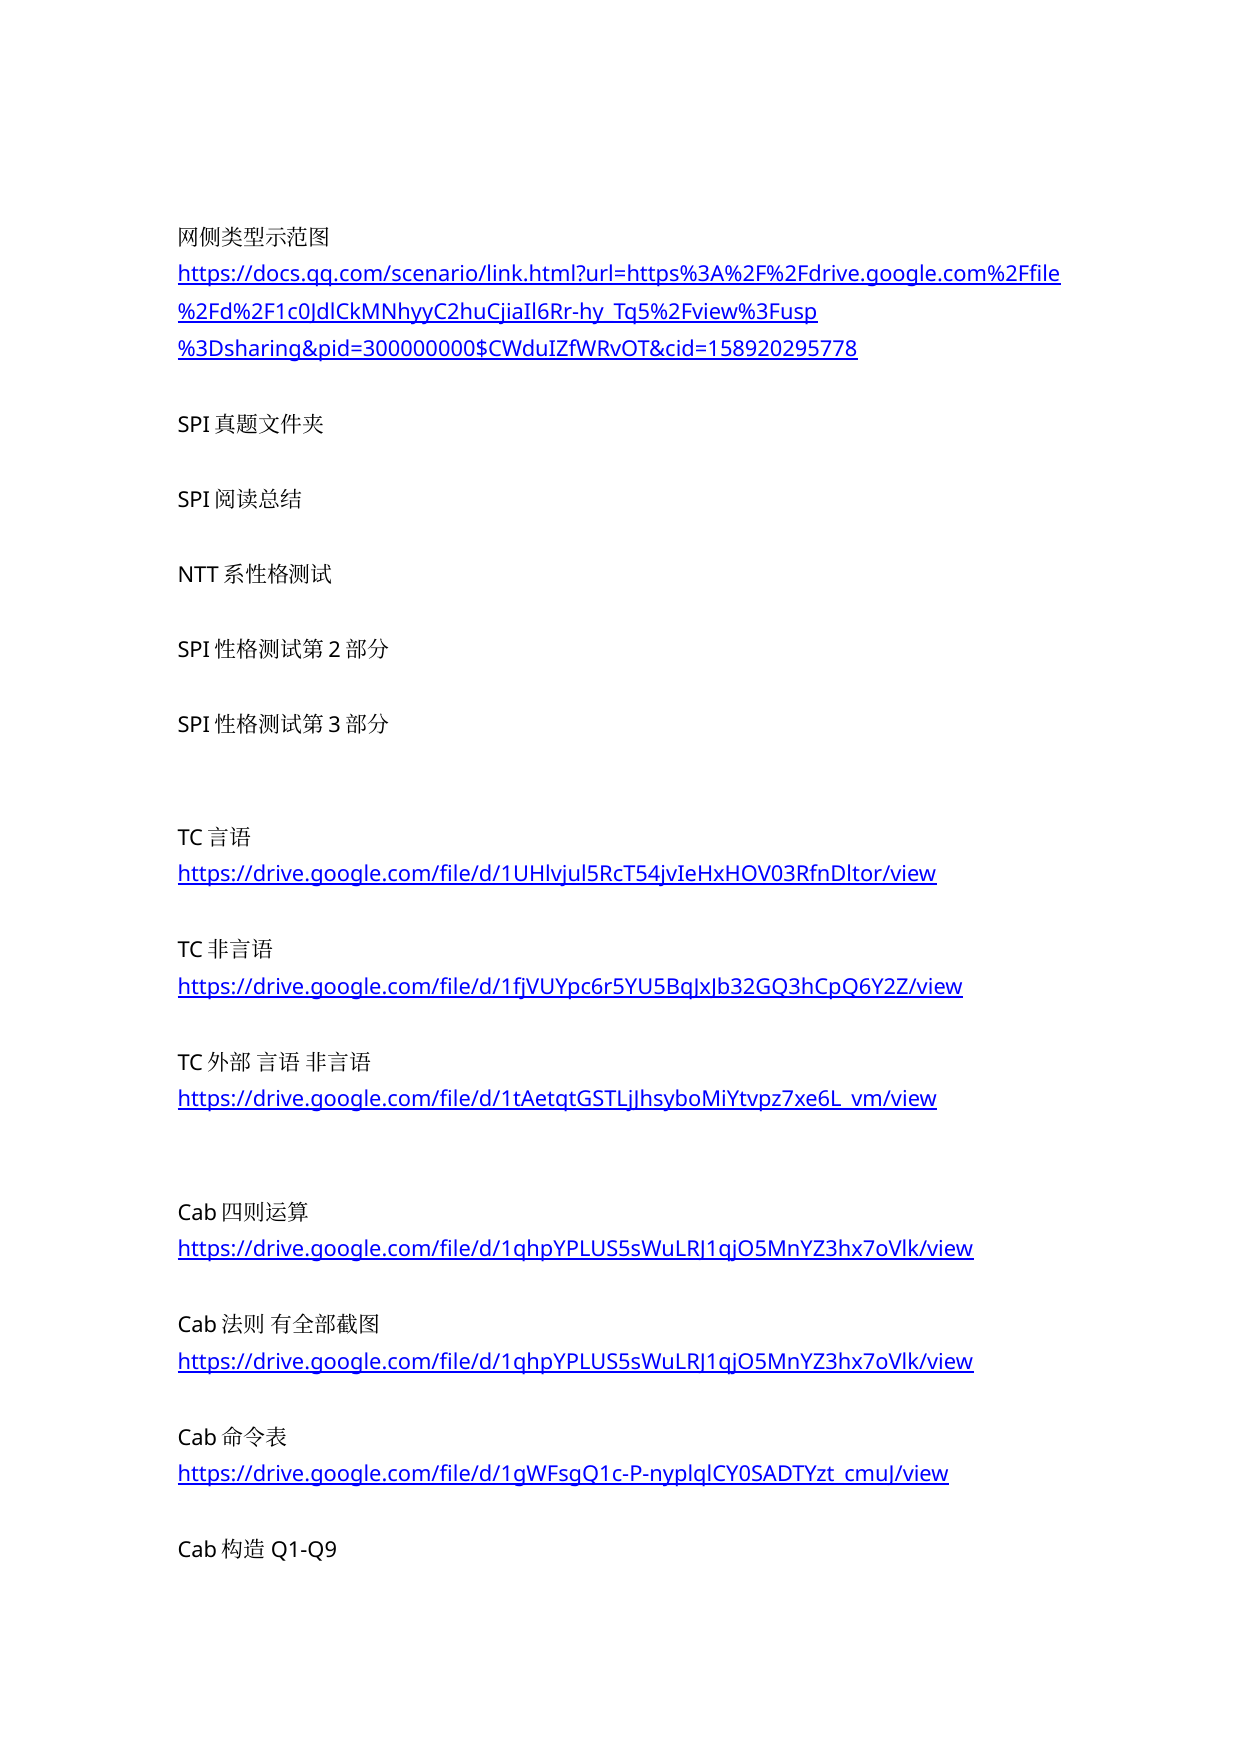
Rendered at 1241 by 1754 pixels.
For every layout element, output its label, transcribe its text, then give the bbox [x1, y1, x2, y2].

text SPI真题文件夹 [177, 404, 1063, 442]
text NTT系性格测试 [177, 554, 1063, 592]
text TC外部 言语 非言语 [177, 1042, 1063, 1079]
text Cab命令表 [177, 1417, 1063, 1454]
text TC非言语 [177, 929, 1063, 967]
text 网侧类型示范图 [177, 217, 1063, 254]
text TC言语 [177, 817, 1063, 854]
text https://drive.google.com/file/d/1fjVUYpc6r5YU5BqJxJb32GQ3hCpQ6Y2Z/view [177, 967, 1063, 1004]
text https://drive.google.com/file/d/1tAetqtGSTLjJhsyboMiYtvpz7xe6L_vm/view [177, 1079, 1063, 1117]
text https://drive.google.com/file/d/1gWFsgQ1c-P-nyplqlCY0SADTYzt_cmuJ/view [177, 1454, 1063, 1492]
text https://drive.google.com/file/d/1UHlvjul5RcT54jvIeHxHOV03RfnDltor/view [177, 854, 1063, 892]
text SPI性格测试第3部分 [177, 704, 1063, 742]
text Cab四则运算 [177, 1192, 1063, 1229]
text https://drive.google.com/file/d/1qhpYPLUS5sWuLRJ1qjO5MnYZ3hx7oVlk/view [177, 1342, 1063, 1379]
text SPI性格测试第2部分 [177, 629, 1063, 667]
text Cab构造 Q1-Q9 [177, 1529, 1063, 1567]
text SPI阅读总结 [177, 479, 1063, 517]
text https://drive.google.com/file/d/1qhpYPLUS5sWuLRJ1qjO5MnYZ3hx7oVlk/view [177, 1229, 1063, 1267]
text Cab法则 有全部截图 [177, 1304, 1063, 1342]
text https://docs.qq.com/scenario/link.html?url=https%3A%2F%2Fdrive.google.com%2Ffile%2Fd%2F1c0JdlCkMNhyyC2huCjiaIl6Rr-hy_Tq5%2Fview%3Fusp%3Dsharing&pid=300000000$CWduIZfWRvOT&cid=158920295778 [177, 254, 1063, 367]
